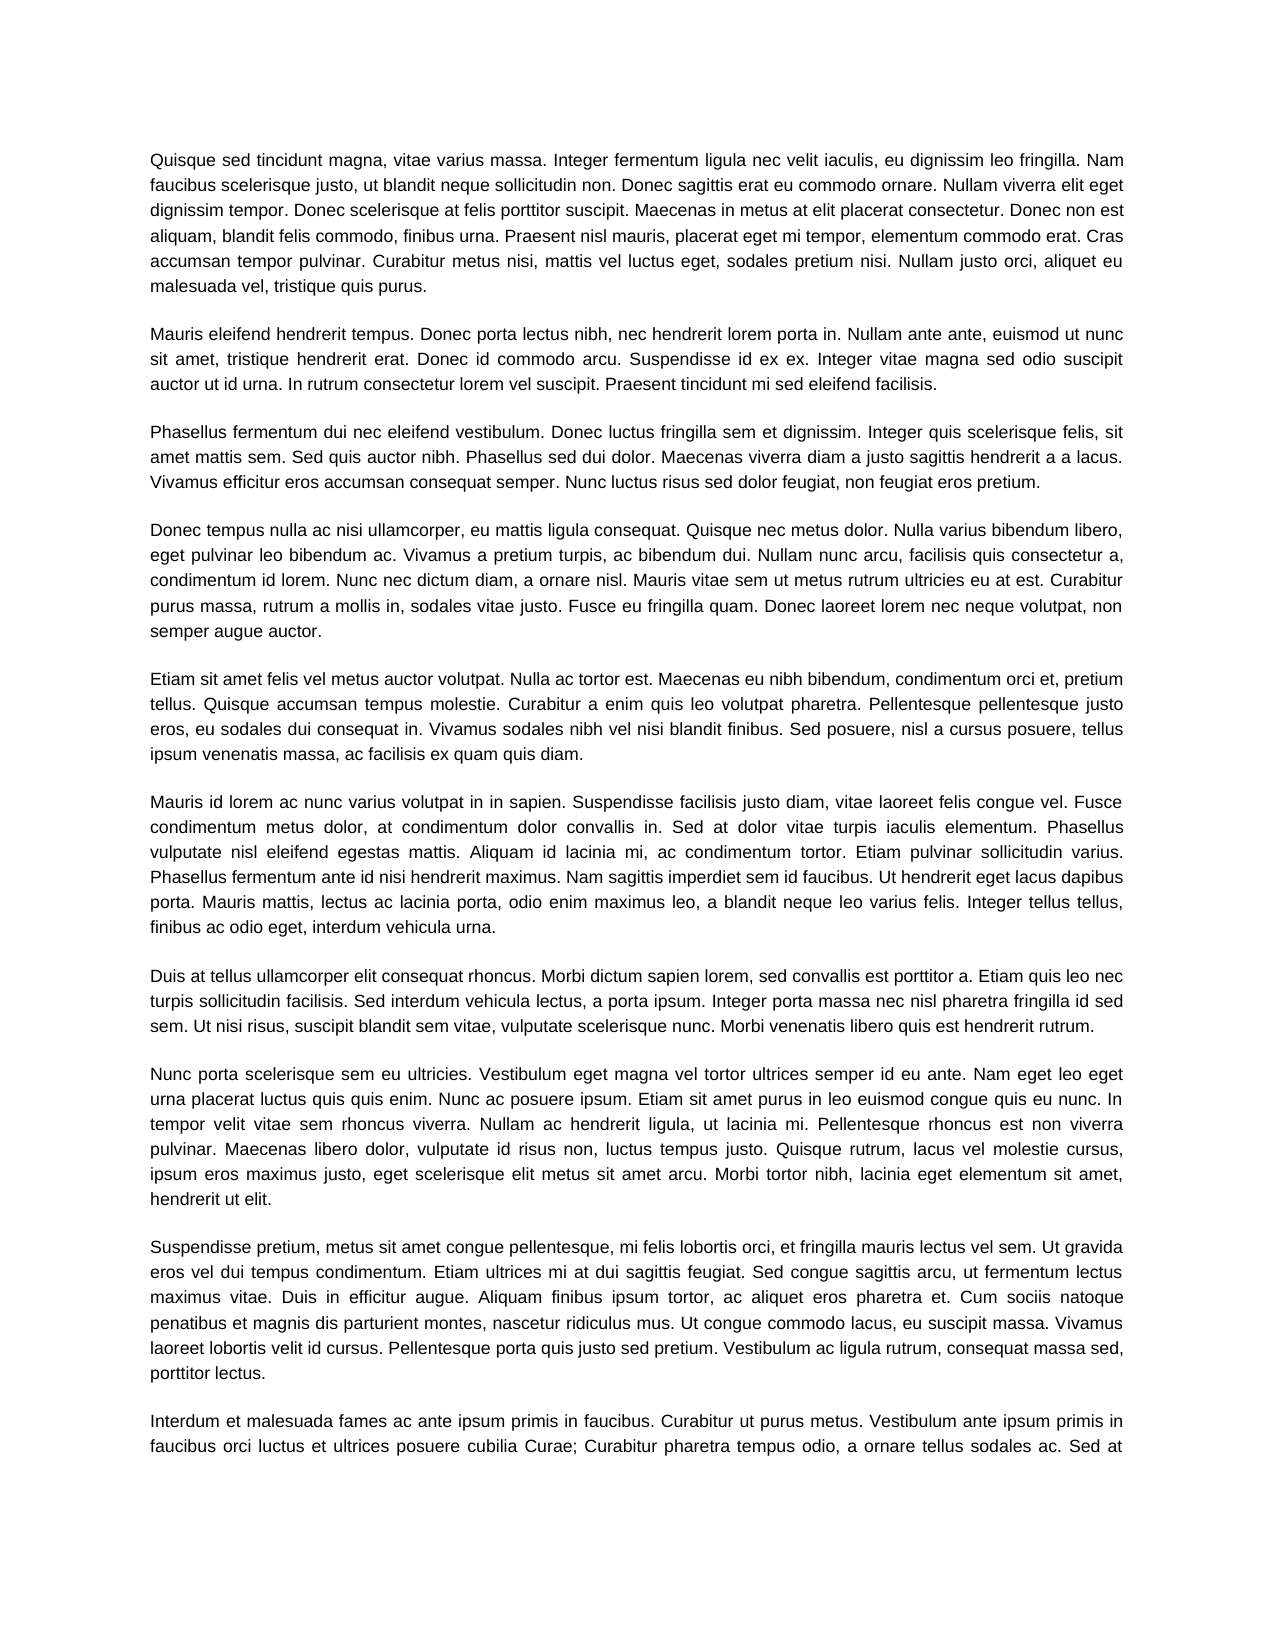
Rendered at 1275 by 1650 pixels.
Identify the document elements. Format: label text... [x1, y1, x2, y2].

text Etiam sit amet felis vel metus auctor volutpat. Nulla ac tortor est. Maecenas eu nibh bibendum, condimentum orci et, pretium tellus. Quisque accumsan tempus molestie. Curabitur a enim quis leo volutpat pharetra. Pellentesque pellentesque justo eros, eu sodales dui consequat in. Vivamus sodales nibh vel nisi blandit finibus. Sed posuere, nisl a cursus posuere, tellus ipsum venenatis massa, ac facilisis ex quam quis diam. [150, 668, 1125, 764]
text Donec tempus nulla ac nisi ullamcorper, eu mattis ligula consequat. Quisque nec metus dolor. Nulla varius bibendum libero, eget pulvinar leo bibendum ac. Vivamus a pretium turpis, ac bibendum dui. Nullam nunc arcu, facilisis quis consectetur a, condimentum id lorem. Nunc nec dictum diam, a ornare nisl. Mauris vitae sem ut metus rutrum ultricies eu at est. Curabitur purus massa, rutrum a mollis in, sodales vitae justo. Fusce eu fringilla quam. Donec laoreet lorem nec neque volutpat, non semper augue auctor. [150, 520, 1125, 641]
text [150, 1411, 1125, 1456]
text Mauris id lorem ac nunc varius volutpat in in sapien. Suspendisse facilisis justo diam, vitae laoreet felis congue vel. Fusce condimentum metus dolor, at condimentum dolor convallis in. Sed at dolor vitae turpis iaculis elementum. Phasellus vulputate nisl eleifend egestas mattis. Aliquam id lacinia mi, ac condimentum tortor. Etiam pulvinar sollicitudin varius. Phasellus fermentum ante id nisi hendrerit maximus. Nam sagittis imperdiet sem id faucibus. Ut hendrerit eget lacus dapibus porta. Mauris mattis, lectus ac lacinia porta, odio enim maximus leo, a blandit neque leo varius felis. Integer tellus tellus, finibus ac odio eget, interdum vehicula urna. [150, 792, 1125, 938]
text Phasellus fermentum dui nec eleifend vestibulum. Donec luctus fringilla sem et dignissim. Integer quis scelerisque felis, sit amet mattis sem. Sed quis auctor nibh. Phasellus sed dui dolor. Maecenas viverra diam a justo sagittis hendrerit a a lacus. Vivamus efficitur eros accumsan consequat semper. Nunc luctus risus sed dolor feugiat, non feugiat eros pretium. [150, 422, 1125, 492]
text Nunc porta scelerisque sem eu ultricies. Vestibulum eget magna vel tortor ultrices semper id eu ante. Nam eget leo eget urna placerat luctus quis quis enim. Nunc ac posuere ipsum. Etiam sit amet purus in leo euismod congue quis eu nunc. In tempor velit vitae sem rhoncus viverra. Nullam ac hendrerit ligula, ut lacinia mi. Pellentesque rhoncus est non viverra pulvinar. Maecenas libero dolor, vulputate id risus non, luctus tempus justo. Quisque rutrum, lacus vel molestie cursus, ipsum eros maximus justo, eget scelerisque elit metus sit amet arcu. Morbi tortor nibh, lacinia eget elementum sit amet, hendrerit ut elit. [150, 1063, 1125, 1209]
text Quisque sed tincidunt magna, vitae varius massa. Integer fermentum ligula nec velit iaculis, eu dignissim leo fringilla. Nam faucibus scelerisque justo, ut blandit neque sollicitudin non. Donec sagittis erat eu commodo ornare. Nullam viverra elit eget dignissim tempor. Donec scelerisque at felis porttitor suscipit. Maecenas in metus at elit placerat consectetur. Donec non est aliquam, blandit felis commodo, finibus urna. Praesent nisl mauris, placerat eget mi tempor, elementum commodo erat. Cras accumsan tempor pulvinar. Curabitur metus nisi, mattis vel luctus eget, sodales pretium nisi. Nullam justo orci, aliquet eu malesuada vel, tristique quis purus. [150, 150, 1125, 296]
text Mauris eleifend hendrerit tempus. Donec porta lectus nibh, nec hendrerit lorem porta in. Nullam ante ante, euismod ut nunc sit amet, tristique hendrerit erat. Donec id commodo arcu. Suspendisse id ex ex. Integer vitae magna sed odio suscipit auctor ut id urna. In rutrum consectetur lorem vel suscipit. Praesent tincidunt mi sed eleifend facilisis. [150, 323, 1125, 394]
text Suspendisse pretium, metus sit amet congue pellentesque, mi felis lobortis orci, et fringilla mauris lectus vel sem. Ut gravida eros vel dui tempus condimentum. Etiam ultrices mi at dui sagittis feugiat. Sed congue sagittis arcu, ut fermentum lectus maximus vitae. Duis in efficitur augue. Aliquam finibus ipsum tortor, ac aliquet eros pharetra et. Cum sociis natoque penatibus et magnis dis parturient montes, nascetur ridiculus mus. Ut congue commodo lacus, eu suscipit massa. Vivamus laoreet lobortis velit id cursus. Pellentesque porta quis justo sed pretium. Vestibulum ac ligula rutrum, consequat massa sed, porttitor lectus. [150, 1237, 1125, 1383]
text Duis at tellus ullamcorper elit consequat rhoncus. Morbi dictum sapien lorem, sed convallis est porttitor a. Etiam quis leo nec turpis sollicitudin facilisis. Sed interdum vehicula lectus, a porta ipsum. Integer porta massa nec nisl pharetra fringilla id sed sem. Ut nisi risus, suscipit blandit sem vitae, vulputate scelerisque nunc. Morbi venenatis libero quis est hendrerit rutrum. [150, 965, 1125, 1036]
